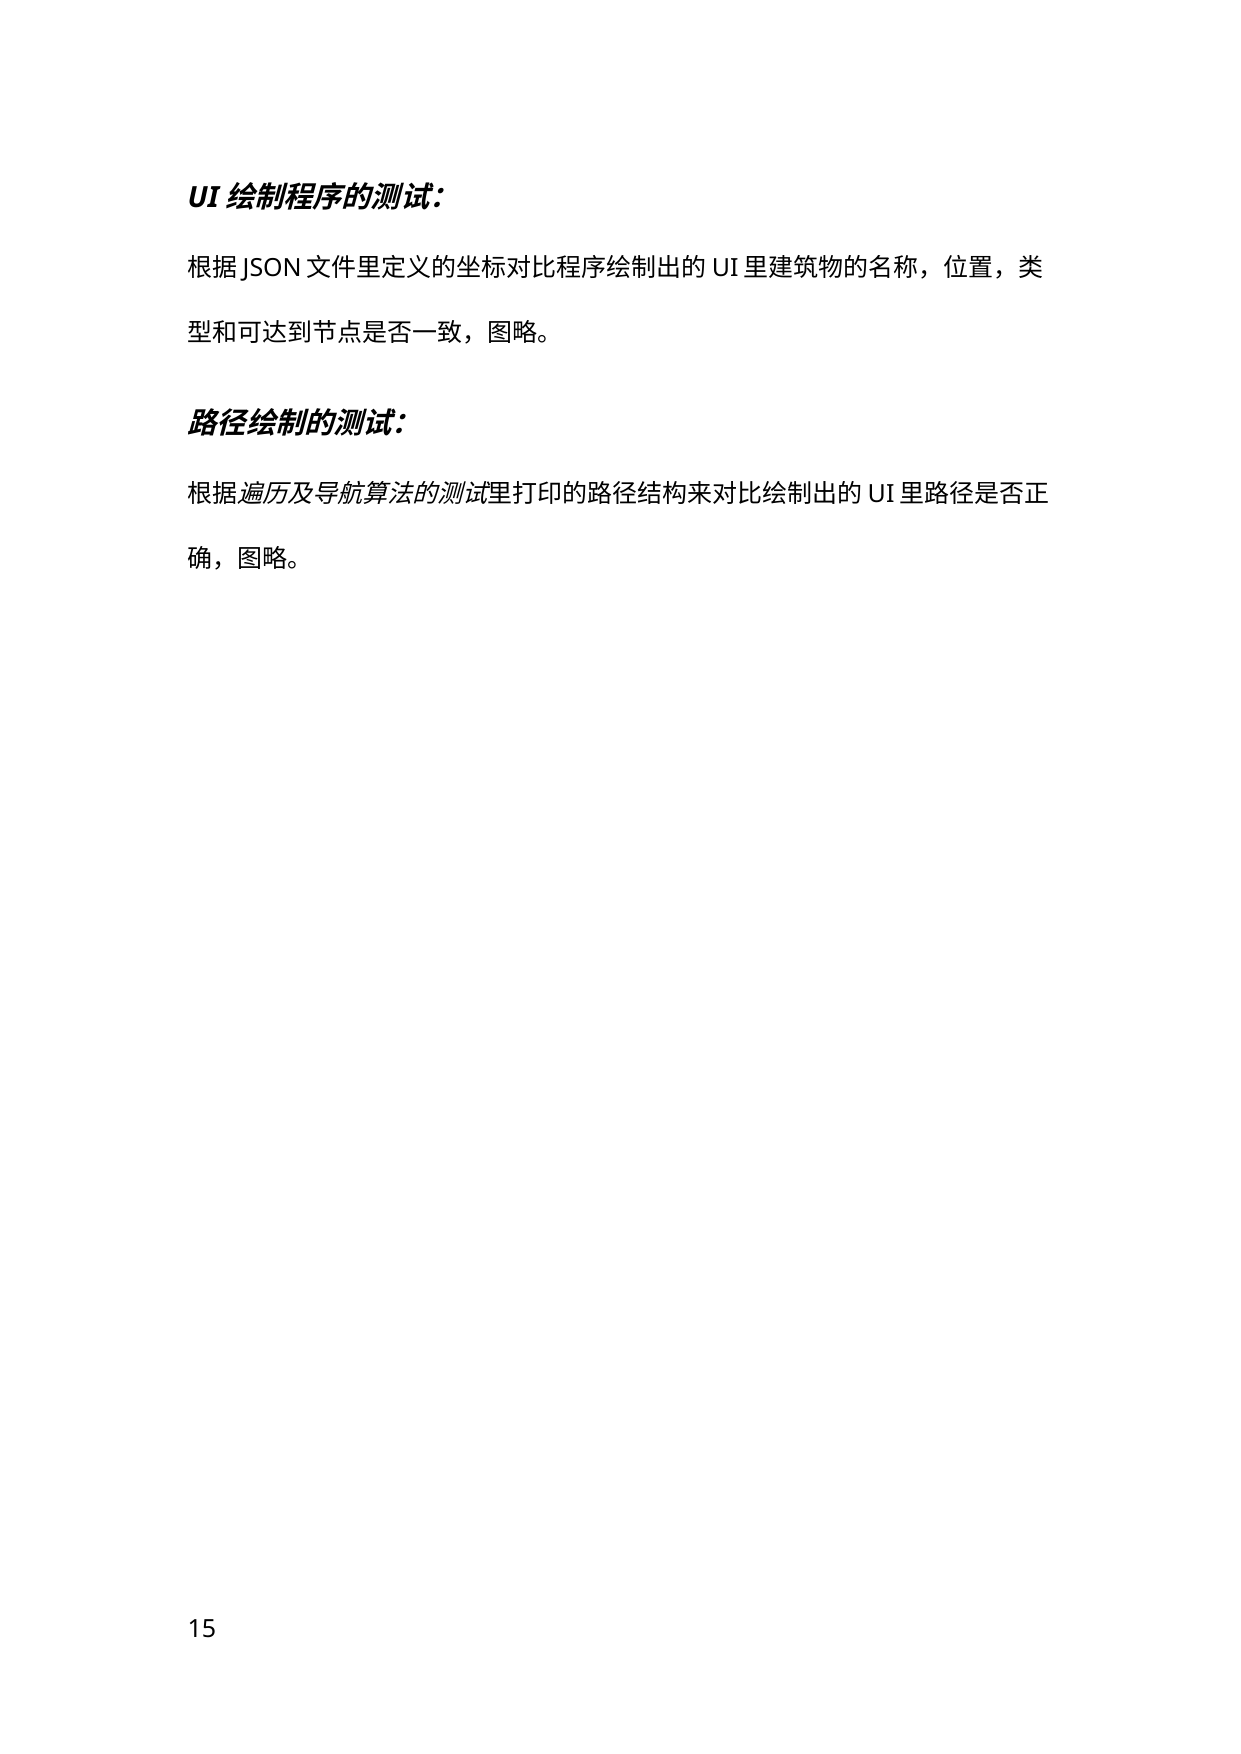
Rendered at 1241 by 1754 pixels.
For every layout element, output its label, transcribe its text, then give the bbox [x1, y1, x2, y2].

subtitle 路径绘制的测试： [187, 388, 1053, 453]
text 根据遍历及导航算法的测试里打印的路径结构来对比绘制出的UI里路径是否正确，图略。 [187, 459, 1053, 589]
subtitle UI绘制程序的测试： [187, 162, 1053, 227]
text 根据JSON文件里定义的坐标对比程序绘制出的UI里建筑物的名称，位置，类型和可达到节点是否一致，图略。 [187, 233, 1053, 363]
